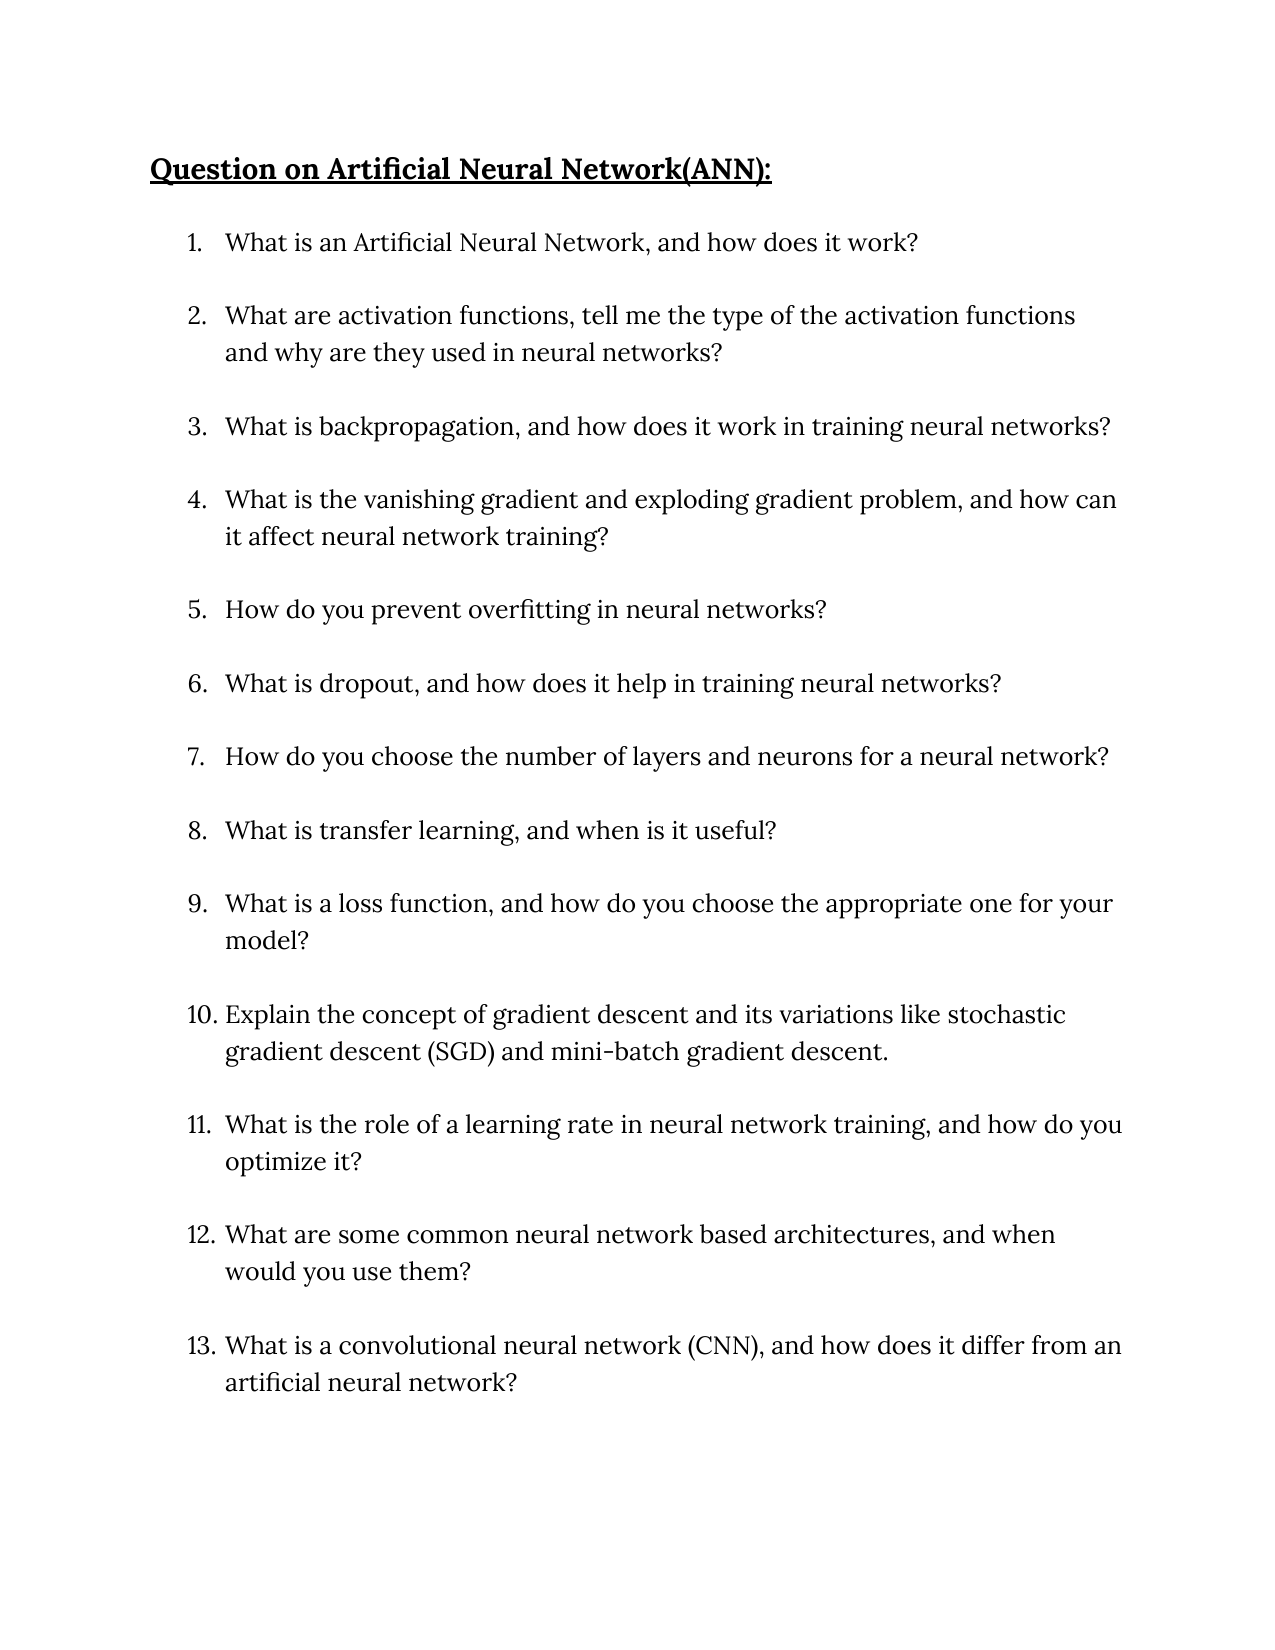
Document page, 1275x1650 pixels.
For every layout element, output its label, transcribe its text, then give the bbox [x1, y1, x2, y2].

list What is backpropagation, and how does it work in training neural networks? [187, 410, 1125, 442]
list How do you prevent overfitting in neural networks? [187, 593, 1125, 626]
list What is the vanishing gradient and exploding gradient problem, and how can it affect neural network training? [187, 483, 1125, 552]
list What are activation functions, tell me the type of the activation functions and why are they used in neural networks? [187, 299, 1125, 368]
text Question on Artificial Neural Network(ANN): [150, 150, 1125, 187]
list Explain the concept of gradient descent and its variations like stochastic gradient descent (SGD) and mini-batch gradient descent. [187, 998, 1125, 1067]
list What is a loss function, and how do you choose the appropriate one for your model? [187, 888, 1125, 956]
list What is a convolutional neural network (CNN), and how does it differ from an artificial neural network? [187, 1329, 1125, 1398]
list What is transfer learning, and when is it useful? [187, 814, 1125, 846]
list What are some common neural network based architectures, and when would you use them? [187, 1219, 1125, 1287]
list How do you choose the number of layers and neurons for a neural network? [187, 741, 1125, 773]
list What is dropout, and how does it help in training neural networks? [187, 667, 1125, 699]
list What is the role of a learning rate in neural network training, and how do you optimize it? [187, 1108, 1125, 1177]
list What is an Artificial Neural Network, and how does it work? [187, 226, 1125, 258]
